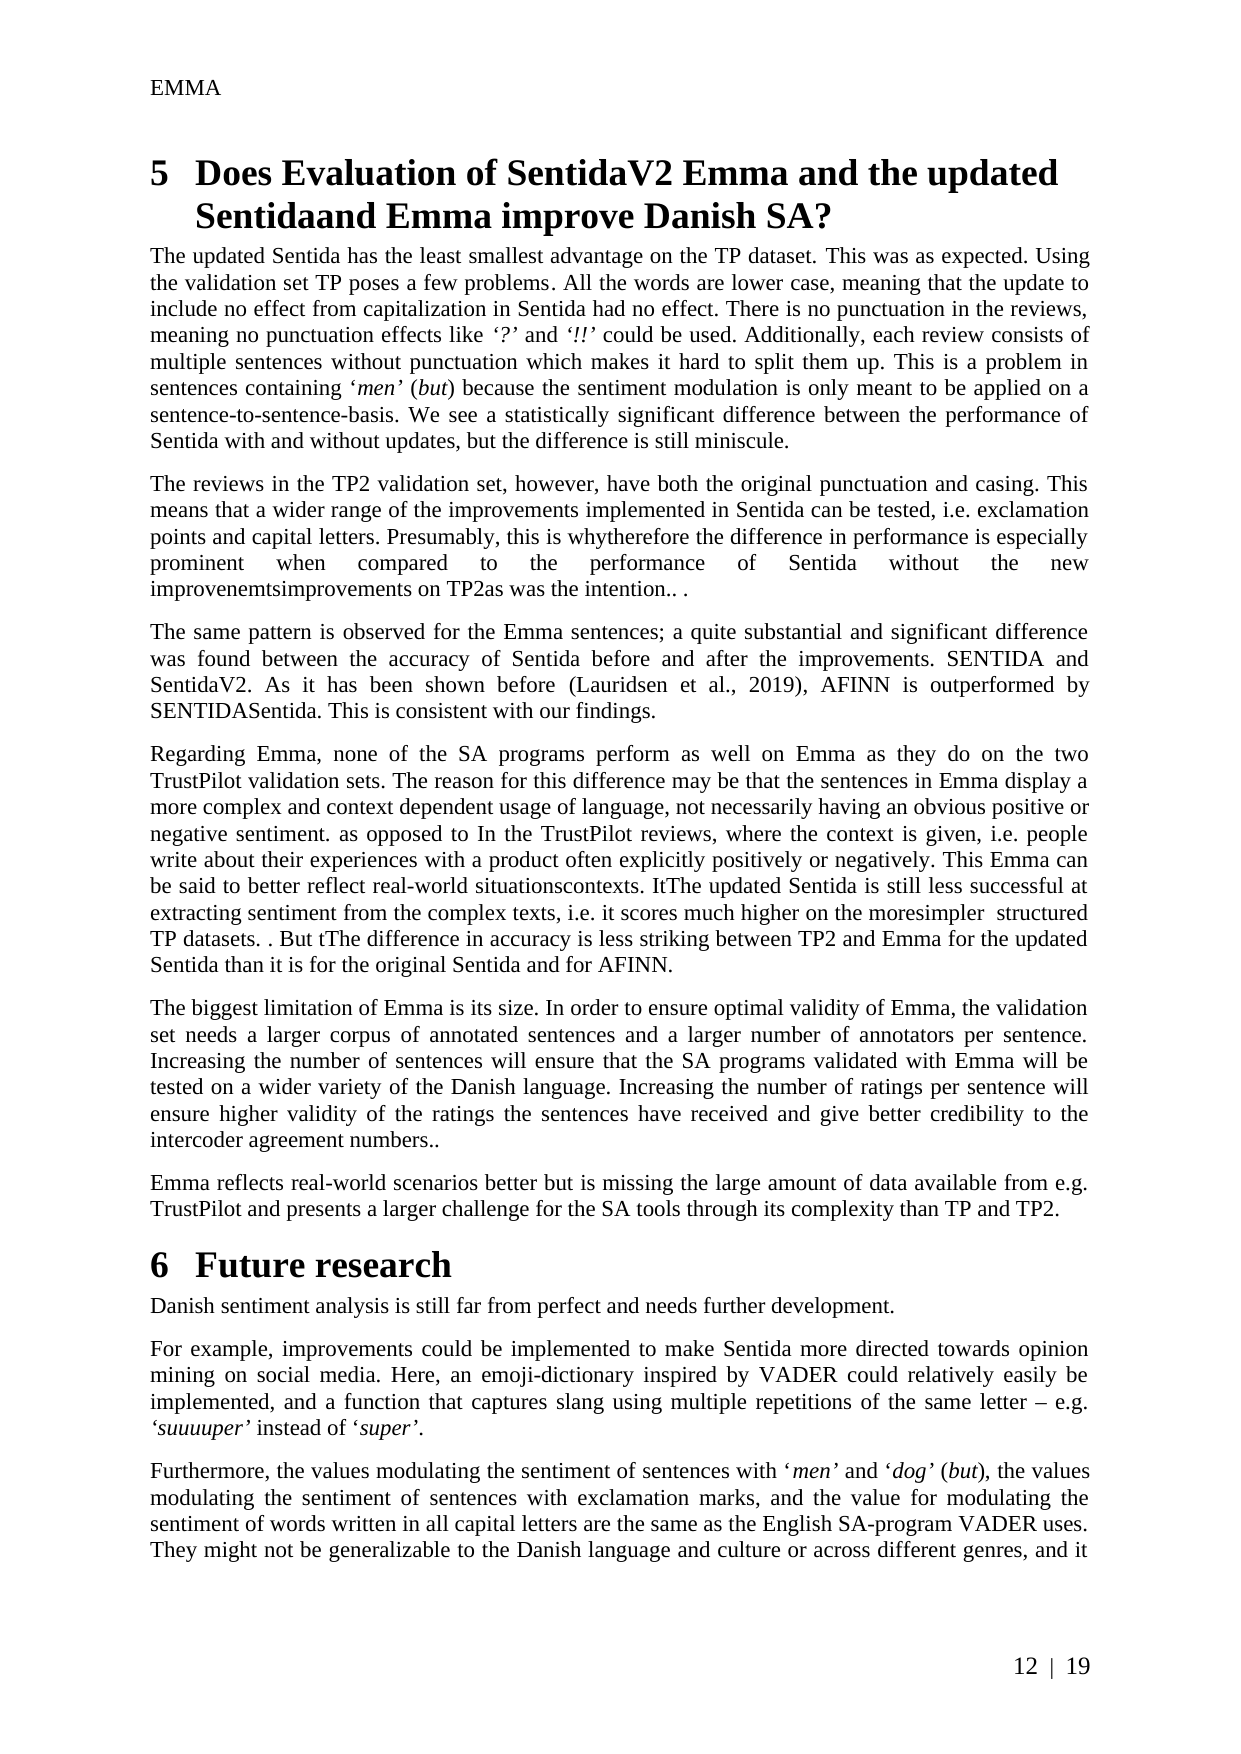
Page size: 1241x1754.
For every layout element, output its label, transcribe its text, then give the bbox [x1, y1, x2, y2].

text For example, improvements could be implemented to make Sentida more directed towards opinion mining on social media. Here, an emoji-dictionary inspired by VADER could relatively easily be implemented, and a function that captures slang using multiple repetitions of the same letter – e.g. ‘suuuuper’ instead of ‘super’. [150, 1335, 1090, 1441]
text The biggest limitation of Emma is its size. In order to ensure optimal validity of Emma, the validation set needs a larger corpus of annotated sentences and a larger number of annotators per sentence. Increasing the number of sentences will ensure that the SA programs validated with Emma will be tested on a wider variety of the Danish language. Increasing the number of ratings per sentence will ensure higher validity of the ratings the sentences have received [150, 994, 1090, 1152]
text The same pattern is observed for the Emma sentences; a quite substantial and significant difference was found between the accuracy of As it has been shown before (Lauridsen et al., 2019), AFINN is outperformed by . This is consistent with our findings. [150, 618, 1090, 724]
text Emma reflects real-world scenarios better but is missing the large amount of data available from e.g. TrustPilot and presents a larger challenge for the SA tools through its complexity than TP and TP2. [150, 1169, 1090, 1222]
text Regarding Emma, none of the SA programs perform as well on Emma as they do on the two TrustPilot validation sets. The reason for this difference m be that the sentences in Emma display a more complex and context dependent usage of language not necessarily having an obvious positive or negative sentiment the TrustPilot reviews the context is given, i.e. people write about their experiences with a product often explicitly positively or negatively. can be said to better reflect real-world . [150, 741, 1090, 978]
text All the words are lower case, meaning capitalization. There is no punctuation in the reviews, meaning no punctuation effects like ‘?’ and ‘!!’. Additionally, each review consists of multiple sentences without punctuation which makes it hard to split them up. This is a problem in sentences containing ‘men’ (but) because the sentiment modulation is only meant to be applied on a sentence-to-sentence-basis. We see a significant difference between the performance of Sentida with and without updates, but the difference is still miniscule. [150, 242, 1090, 453]
subtitle Future research [150, 1243, 1090, 1286]
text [150, 1457, 1090, 1563]
text The reviews in the TP2 validation set, however, have both the original punctuation and casing. This means that a wider range of the improvements implemented in Sentida can be tested, i.e. exclamation points and capital letters. Presumably, the difference in performance is especially prominent when compared to the performance of Sentida without the new on TP2 [150, 470, 1090, 602]
text Danish sentiment analysis is still far from perfect and needs further development. [150, 1292, 1090, 1318]
